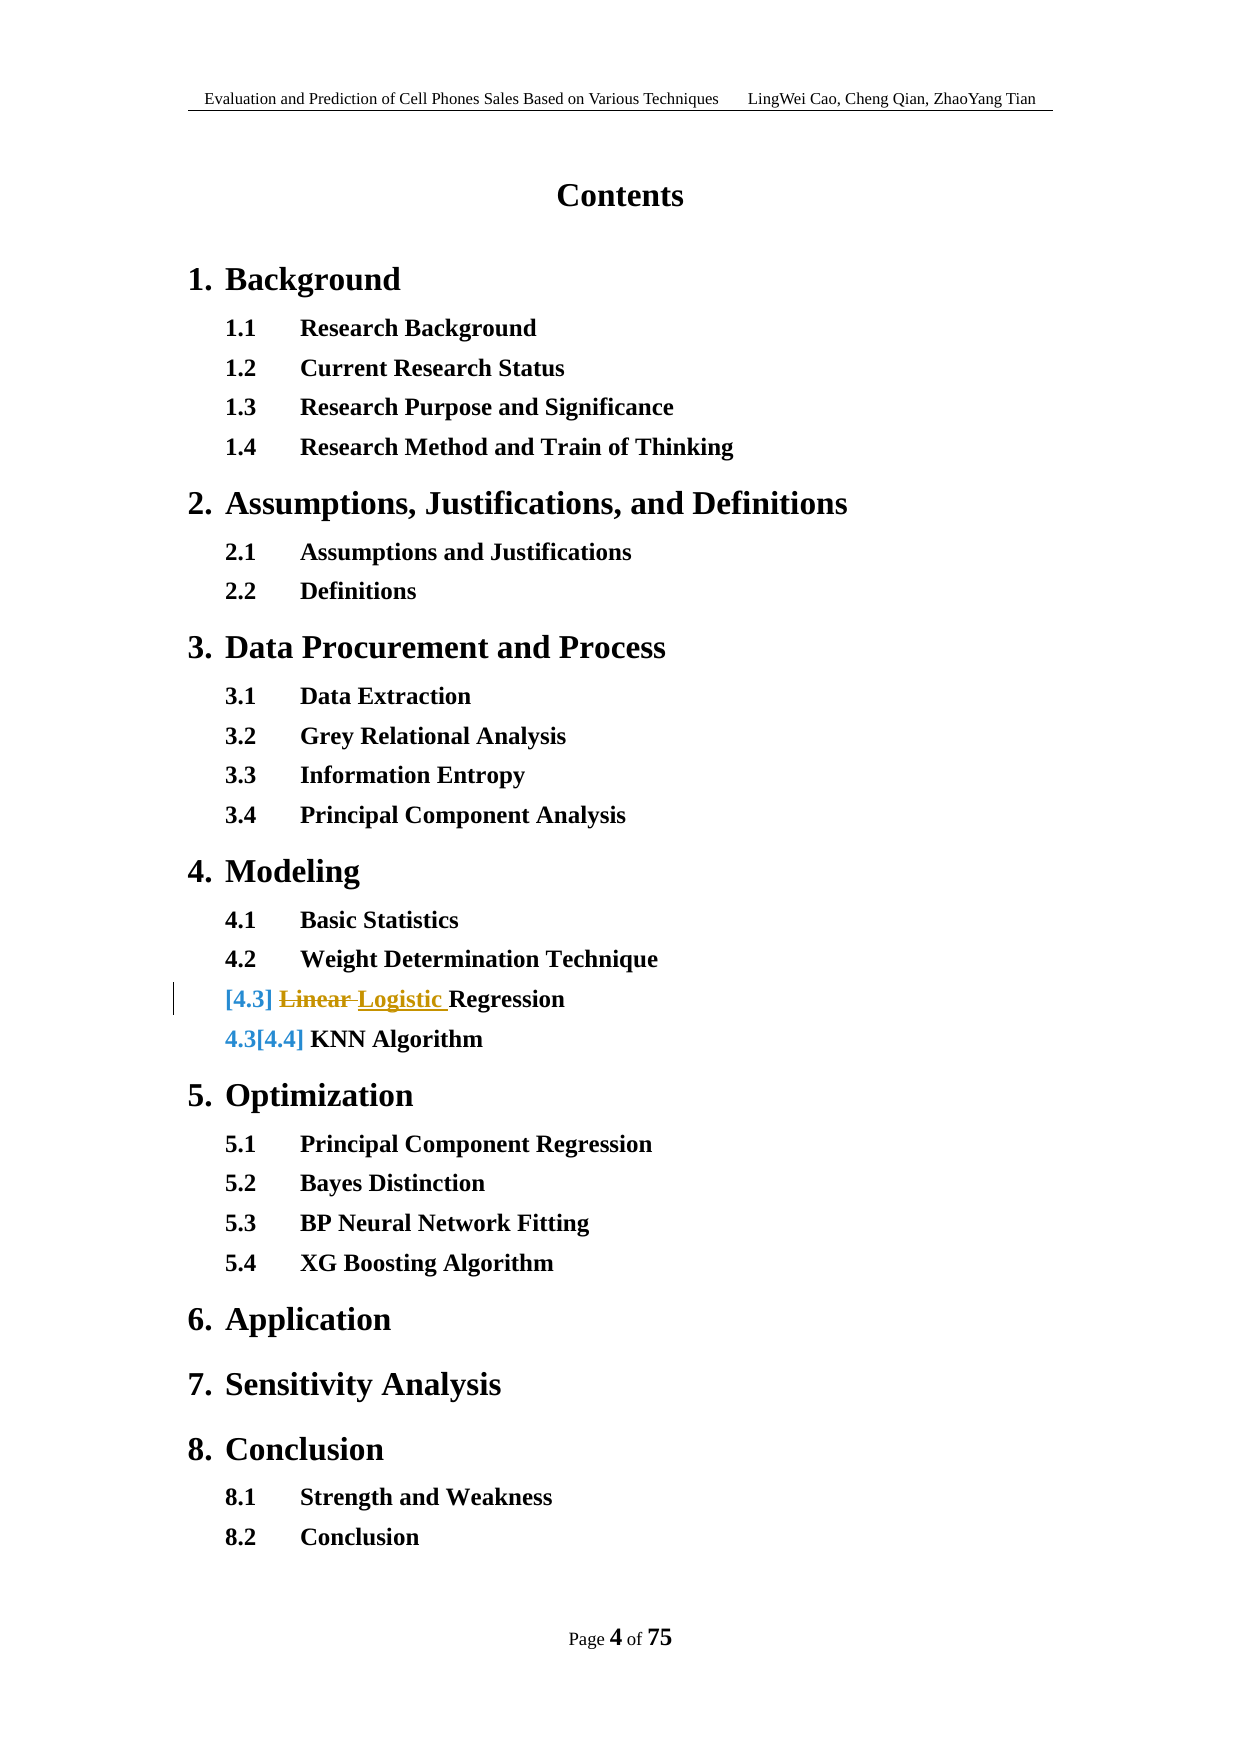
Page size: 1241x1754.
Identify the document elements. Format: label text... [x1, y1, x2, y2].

list Background [187, 246, 1053, 311]
list Principal Component Analysis [225, 798, 1053, 831]
list Optimization [187, 1062, 1053, 1127]
list Assumptions, Justifications, and Definitions [187, 470, 1053, 535]
list Grey Relational Analysis [225, 719, 1053, 751]
list KNN Algorithm [225, 1022, 1053, 1054]
list Bayes Distinction [225, 1166, 1053, 1199]
list Research Background [225, 311, 1053, 344]
list XG Boosting Algorithm [225, 1246, 1053, 1278]
list Assumptions and Justifications [225, 535, 1053, 567]
list Modeling [187, 838, 1053, 903]
list BP Neural Network Fitting [225, 1206, 1053, 1239]
text Contents [187, 162, 1053, 227]
list Basic Statistics [225, 903, 1053, 936]
list Definitions [225, 574, 1053, 607]
list Conclusion [187, 1416, 1053, 1481]
list Current Research Status [225, 351, 1053, 383]
list Strength and Weakness [225, 1481, 1053, 1513]
list Research Purpose and Significance [225, 391, 1053, 423]
list Application [187, 1286, 1053, 1351]
list Weight Determination Technique [225, 943, 1053, 975]
list Regression [225, 982, 1053, 1015]
list Principal Component Regression [225, 1127, 1053, 1159]
list Conclusion [225, 1520, 1053, 1553]
list Sensitivity Analysis [187, 1351, 1053, 1416]
list Data Extraction [225, 679, 1053, 712]
list Information Entropy [225, 759, 1053, 791]
list Research Method and Train of Thinking [225, 430, 1053, 463]
list Data Procurement and Process [187, 614, 1053, 679]
